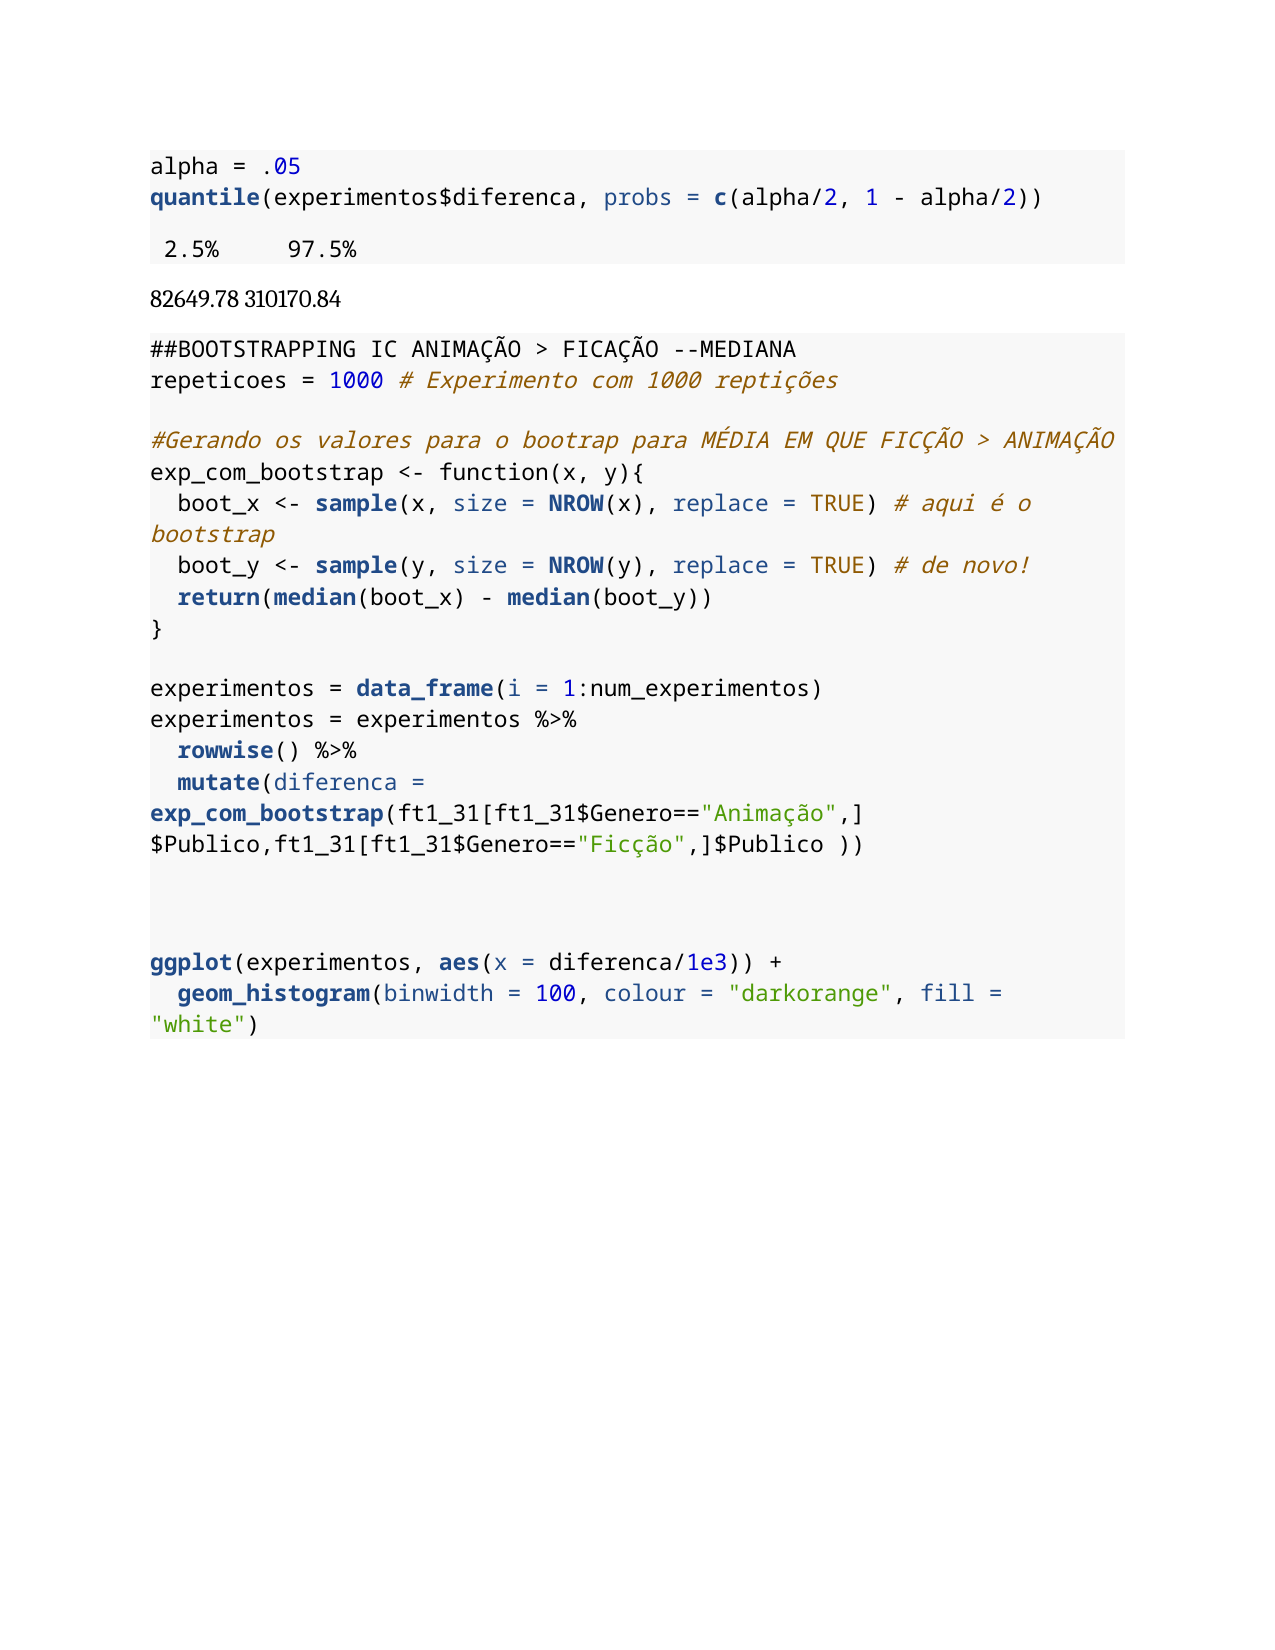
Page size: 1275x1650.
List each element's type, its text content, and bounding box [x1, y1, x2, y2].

text ##BOOTSTRAPPING IC ANIMAÇÃO > FICAÇÃO --MEDIANA repeticoes = 1000 # Experimento com 1000 reptições #Gerando os valores para o bootrap para MÉDIA EM QUE FICÇÃO > ANIMAÇÃO exp_com_bootstrap <- function(x, y){ boot_x <- sample(x, size = NROW(x), replace = TRUE) # aqui é o bootstrap boot_y <- sample(y, size = NROW(y), replace = TRUE) # de novo! return(median(boot_x) - median(boot_y)) } experimentos = data_frame(i = 1:num_experimentos) experimentos = experimentos %>% rowwise() %>% mutate(diferenca = exp_com_bootstrap(ft1_31[ft1_31$Genero=="Animação",]$Publico,ft1_31[ft1_31$Genero=="Ficção",]$Publico )) ggplot(experimentos, aes(x = diferenca/1e3)) + geom_histogram(binwidth = 100, colour = "darkorange", fill = "white") [150, 333, 1125, 1039]
text 2.5% 97.5% [150, 233, 1125, 264]
text 82649.78 310170.84 [150, 285, 1125, 314]
